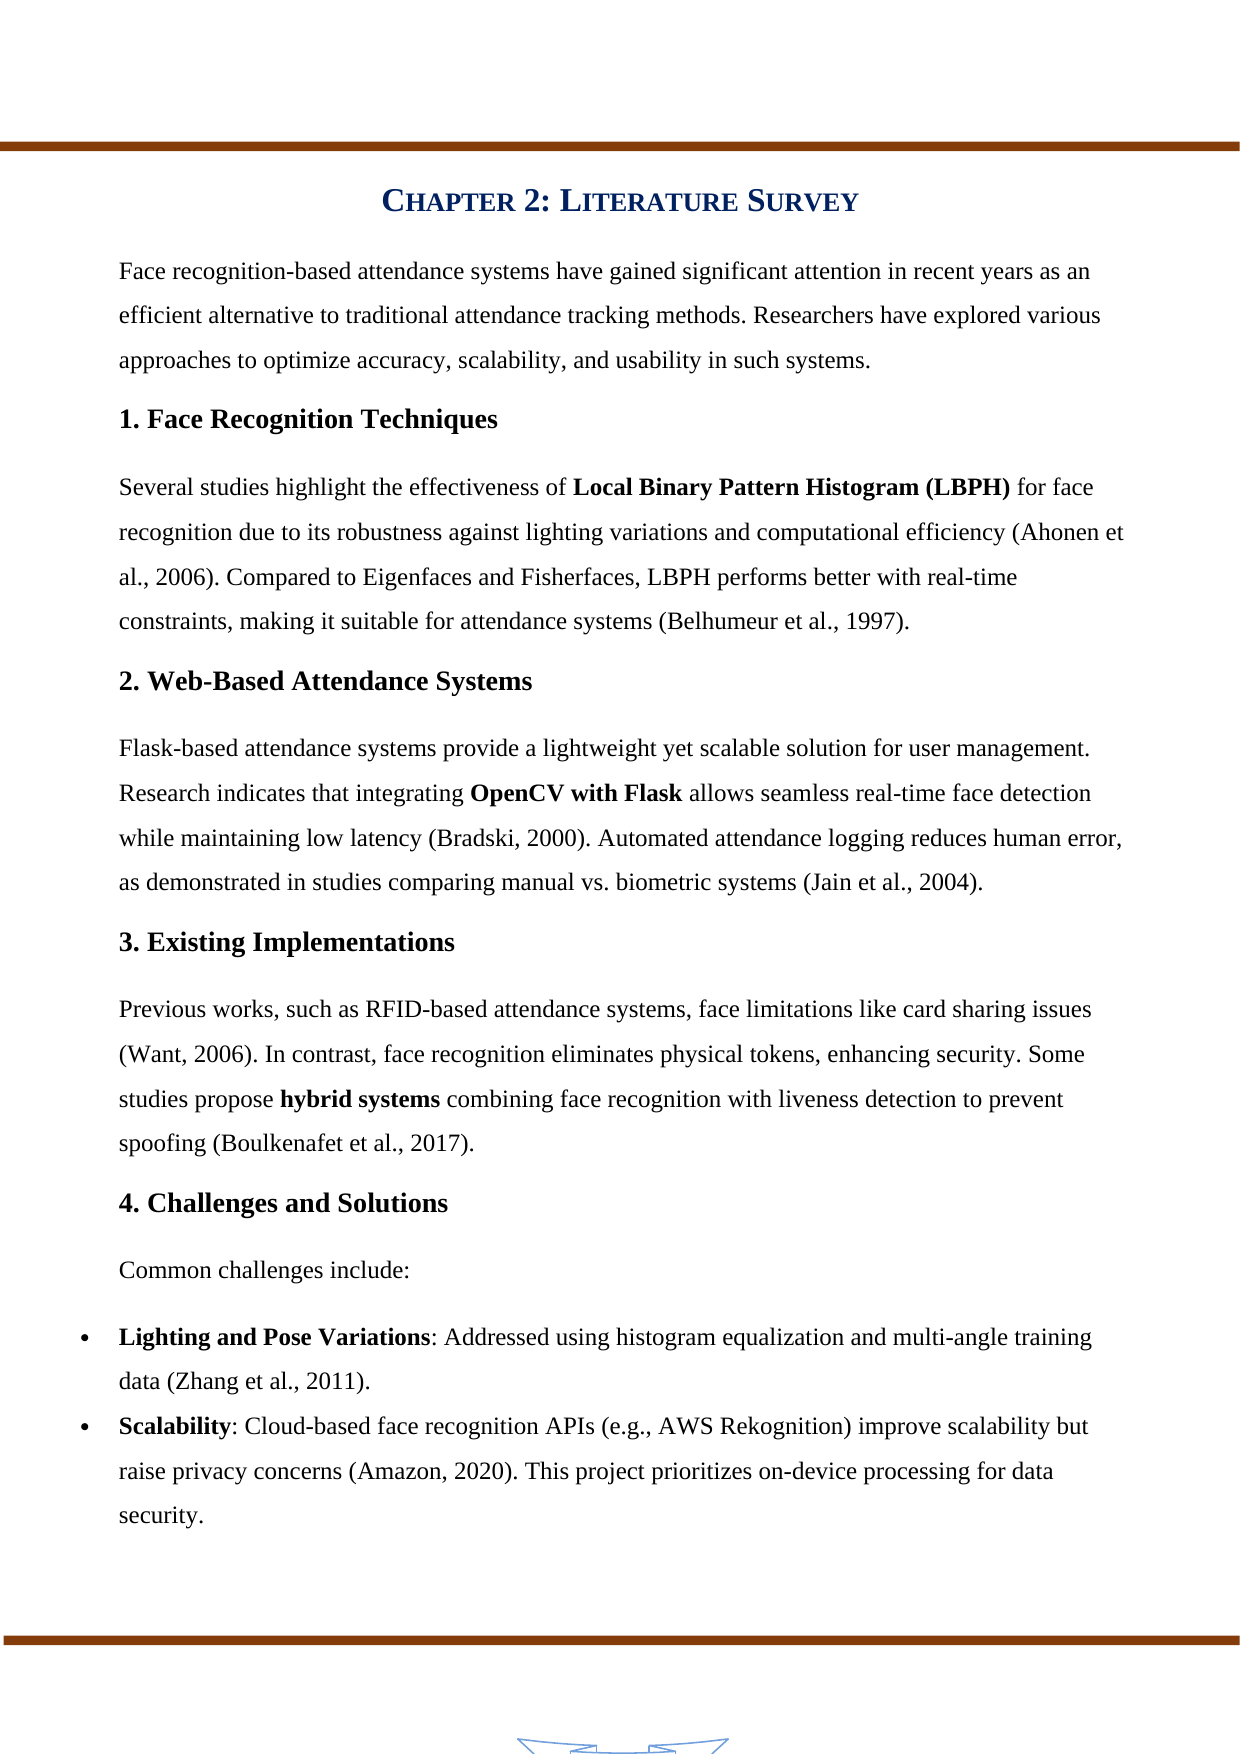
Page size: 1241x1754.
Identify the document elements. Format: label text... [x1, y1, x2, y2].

text Several studies highlight the effectiveness of Local Binary Pattern Histogram (LBPH) for face recognition due to its robustness against lighting variations and computational efficiency (Ahonen et al., 2006). Compared to Eigenfaces and Fisherfaces, LBPH performs better with real-time constraints, making it suitable for attendance systems (Belhumeur et al., 1997). [119, 456, 1136, 635]
text Face recognition-based attendance systems have gained significant attention in recent years as an efficient alternative to traditional attendance tracking methods. Researchers have explored various approaches to optimize accuracy, scalability, and usability in such systems. [119, 240, 1136, 374]
text 4. Challenges and Solutions [119, 1186, 1136, 1218]
text 3. Existing Implementations [119, 925, 1136, 957]
list Scalability: Cloud-based face recognition APIs (e.g., AWS Rekognition) improve scalability but raise privacy concerns (Amazon, 2020). This project prioritizes on-device processing for data security. [81, 1395, 1136, 1529]
subtitle Chapter 2: Literature Survey [119, 180, 1122, 218]
text Flask-based attendance systems provide a lightweight yet scalable solution for user management. Research indicates that integrating OpenCV with Flask allows seamless real-time face detection while maintaining low latency (Bradski, 2000). Automated attendance logging reduces human error, as demonstrated in studies comparing manual vs. biometric systems (Jain et al., 2004). [119, 717, 1136, 896]
text Common challenges include: [119, 1240, 1136, 1284]
text 1. Face Recognition Techniques [119, 402, 1136, 435]
list Lighting and Pose Variations: Addressed using histogram equalization and multi-angle training data (Zhang et al., 2011). [81, 1306, 1136, 1395]
text Previous works, such as RFID-based attendance systems, face limitations like card sharing issues (Want, 2006). In contrast, face recognition eliminates physical tokens, enhancing security. Some studies propose hybrid systems combining face recognition with liveness detection to prevent spoofing (Boulkenafet et al., 2017). [119, 978, 1136, 1157]
text 2. Web-Based Attendance Systems [119, 663, 1136, 696]
